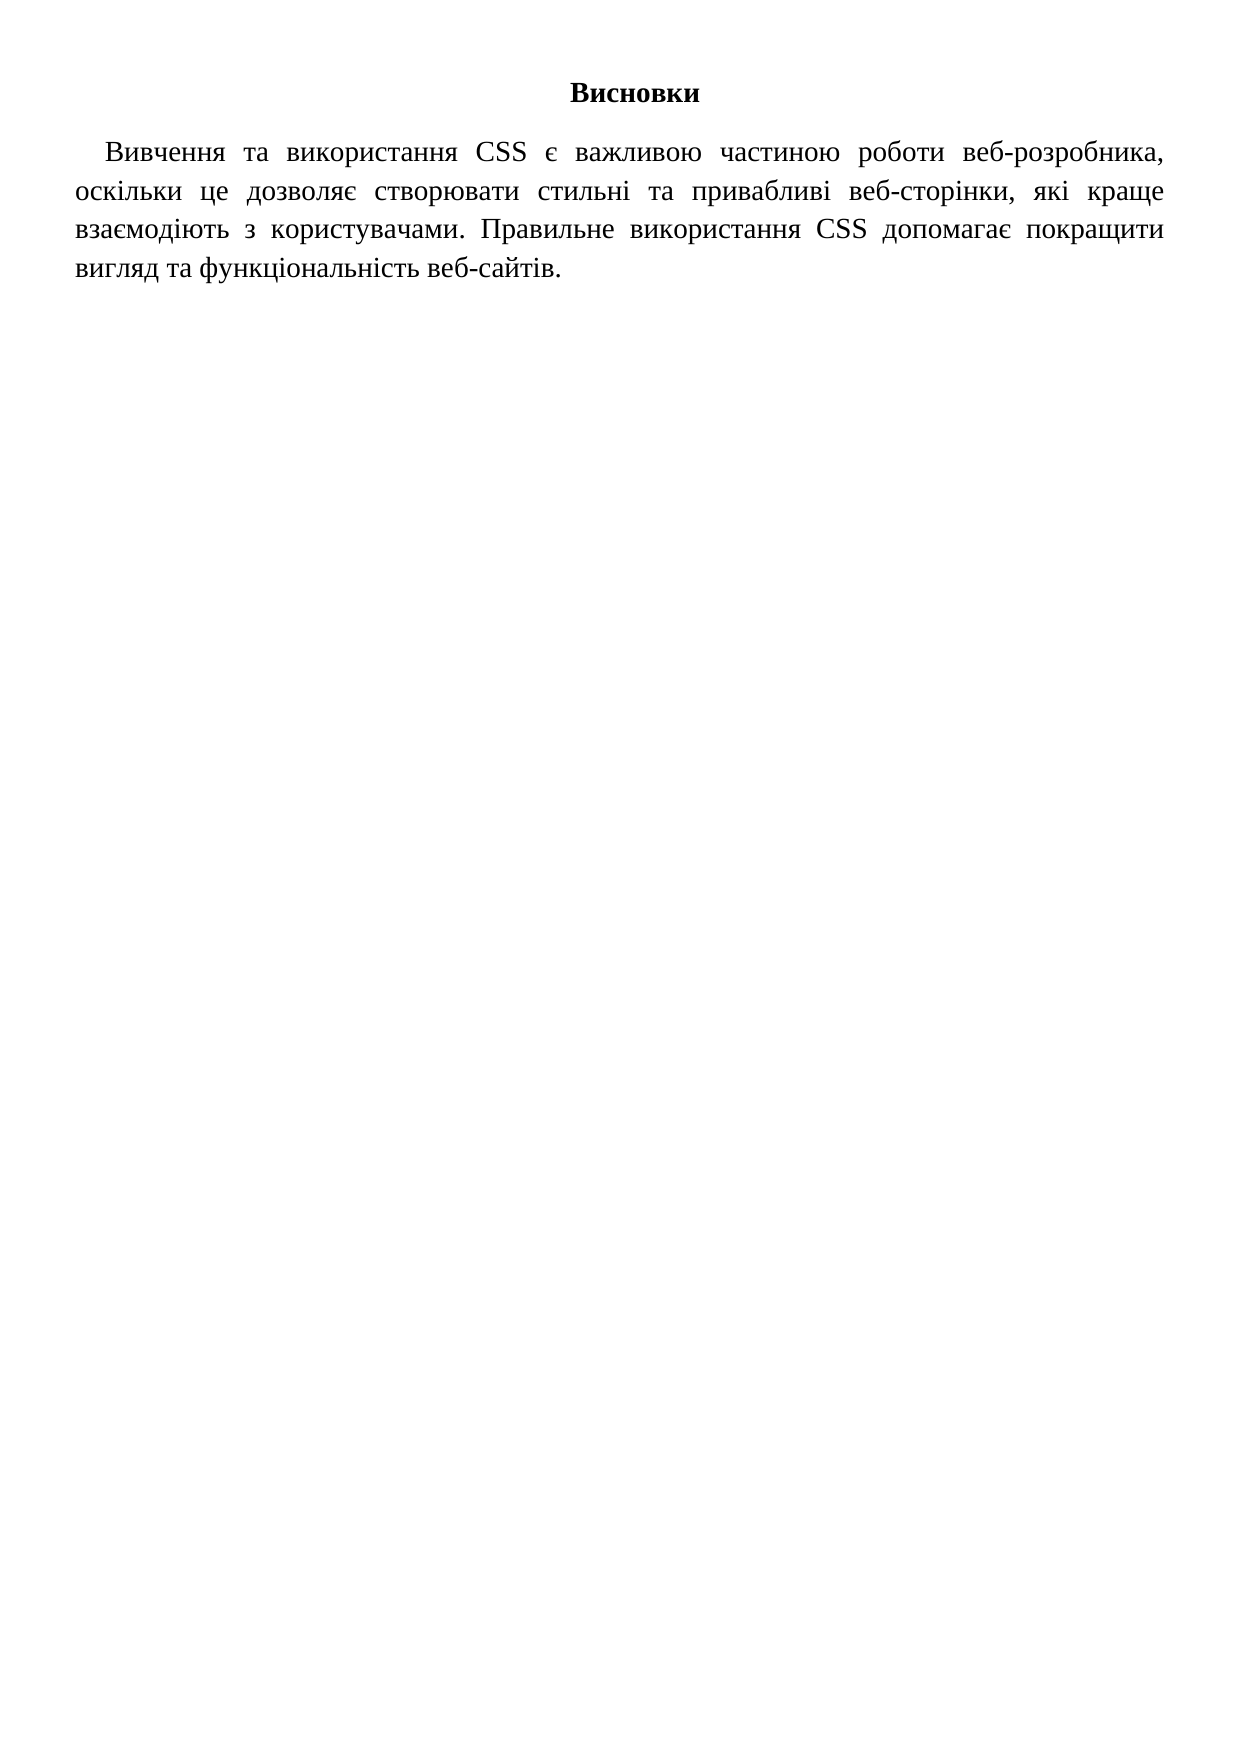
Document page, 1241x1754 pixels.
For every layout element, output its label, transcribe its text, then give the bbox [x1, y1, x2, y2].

text Вивчення та використання CSS є важливою частиною роботи веб-розробника, оскільки це дозволяє створювати стильні та привабливі веб-сторінки, які краще взаємодіють з користувачами. Правильне використання CSS допомагає покращити вигляд та функціональність веб-сайтів. [75, 134, 1165, 283]
text Висновки [75, 75, 1165, 108]
